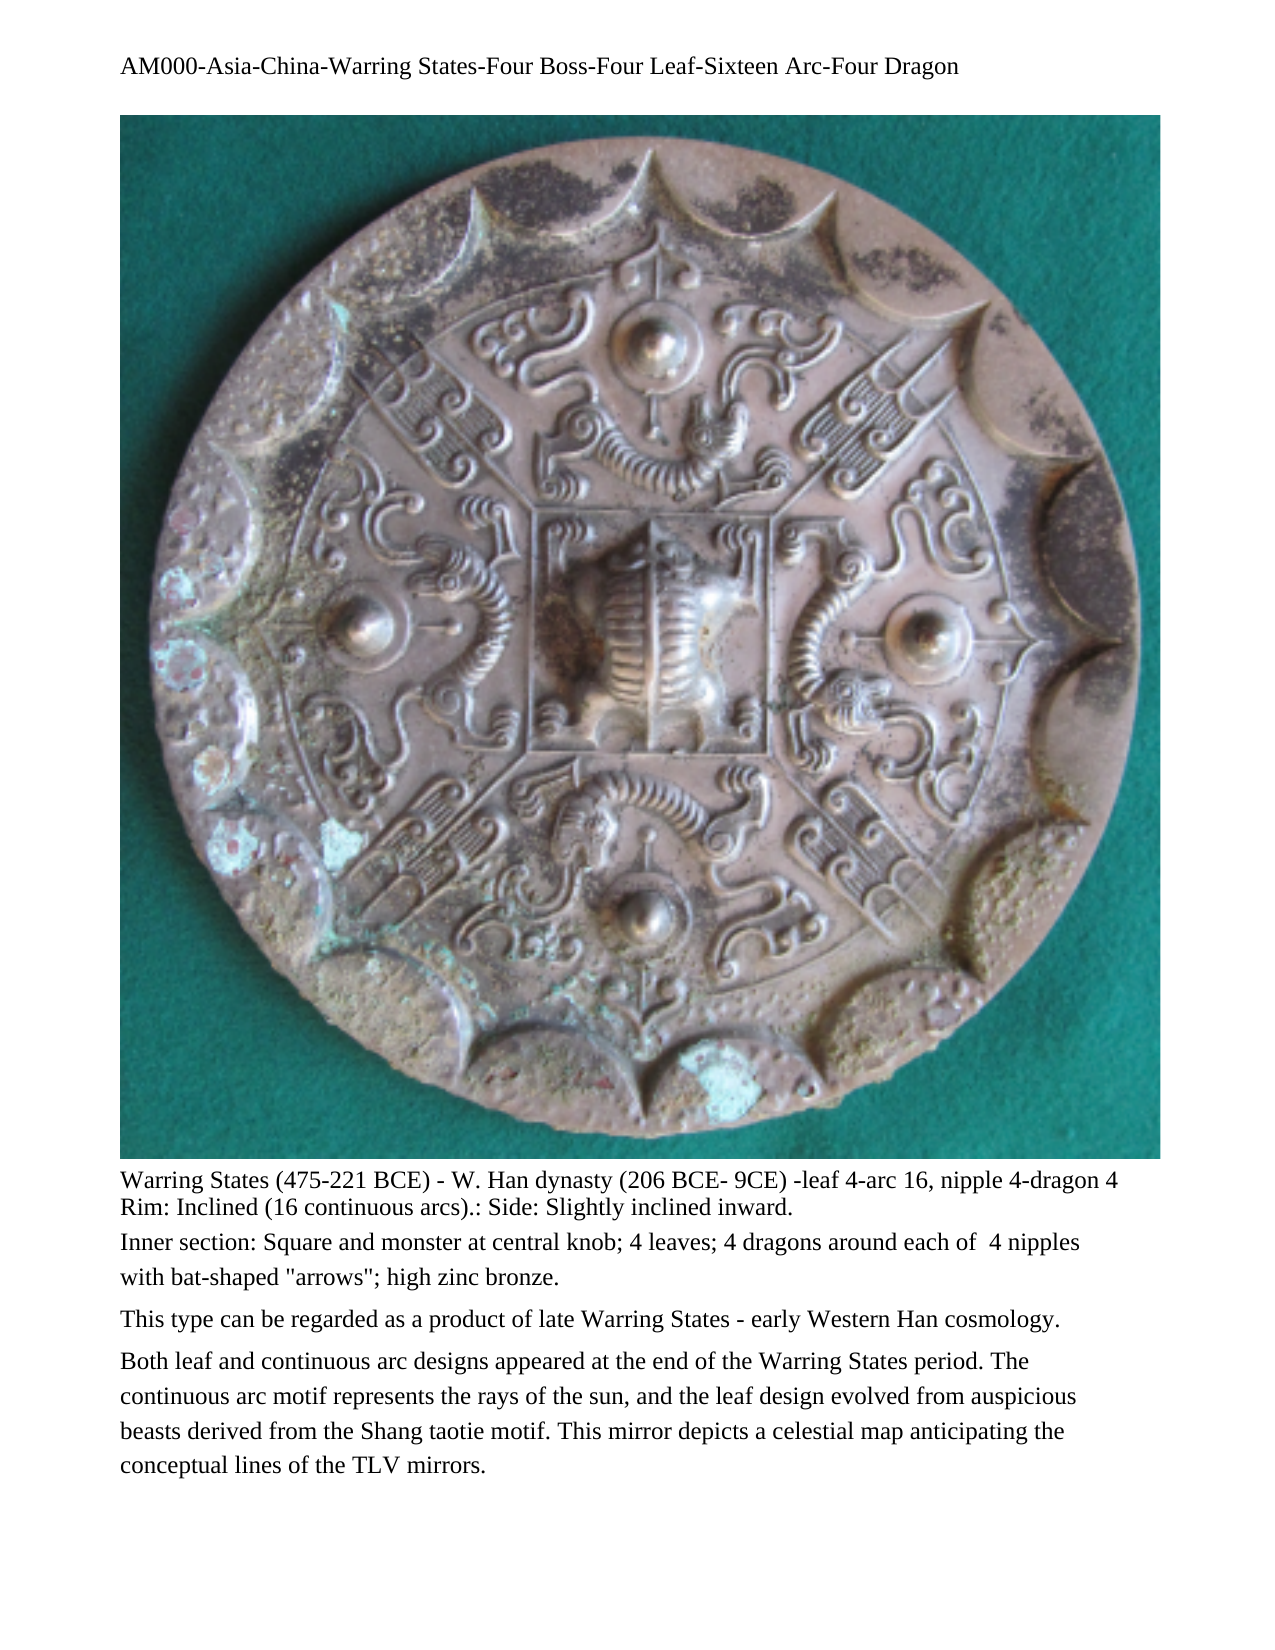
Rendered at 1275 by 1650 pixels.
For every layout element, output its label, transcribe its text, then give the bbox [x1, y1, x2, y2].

text Rim: Inclined (16 continuous arcs).: Side: Slightly inclined inward. [583, 1198, 1155, 1220]
text AM000-Asia-China-Warring States-Four Boss-Four Leaf-Sixteen Arc-Four Dragon [120, 52, 1155, 80]
text Rim: Inclined (16 continuous arcs).: Side: Slightly inclined inward. [120, 1198, 587, 1220]
text Both leaf and continuous arc designs appeared at the end of the Warring States period. The continuous arc motif represents the rays of the sun, and the leaf design evolved from auspicious beasts derived from the Shang taotie motif. This mirror depicts a celestial map anticipating the conceptual lines of the TLV mirrors. [120, 1346, 1102, 1479]
text Inner section: Square and monster at central knob; 4 leaves; 4 dragons around each of 4 nipples with bat-shaped "arrows"; high zinc bronze. [120, 1227, 1102, 1291]
text Warring States (475-221 BCE) - W. Han dynasty (206 BCE- 9CE) -leaf 4-arc 16, nipple 4-dragon 4 [120, 1166, 1155, 1194]
text This type can be regarded as a product of late Warring States - early Western Han cosmology. [120, 1304, 1102, 1333]
picture [120, 115, 1161, 1159]
